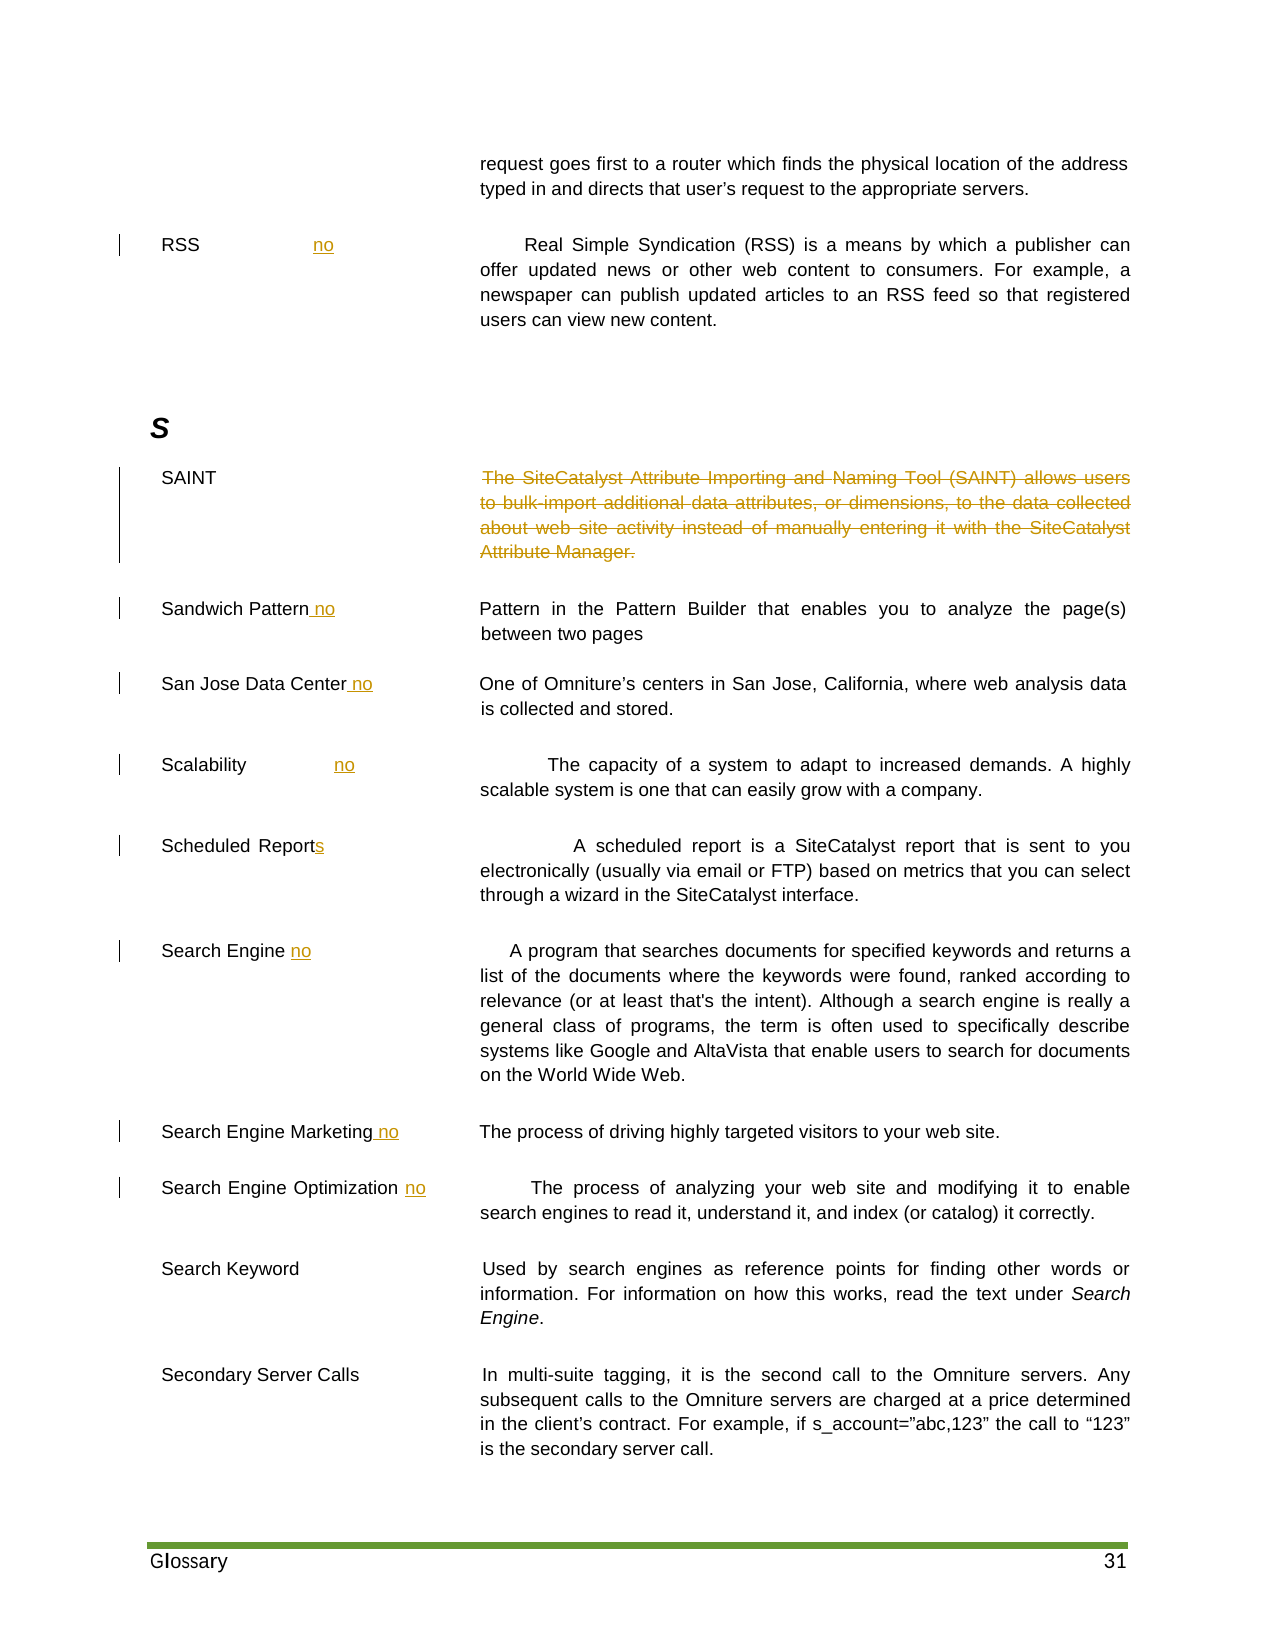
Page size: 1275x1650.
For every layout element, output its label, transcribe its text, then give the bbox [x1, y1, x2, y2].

text RSS Real Simple Syndication (RSS) is a means by which a publisher can offer updated news or other web content to consumers. For example, a newspaper can publish updated articles to an RSS feed so that registered users can view new content. [161, 234, 1131, 330]
text Secondary Server Calls In multi-suite tagging, it is the second call to the Omniture servers. Any subsequent calls to the Omniture servers are charged at a price determined in the client’s contract. For example, if s_account=”abc,123” the call to “123” is the secondary server call. [161, 1364, 1131, 1459]
text Search Engine Optimization The process of analyzing your web site and modifying it to enable search engines to read it, understand it, and index (or catalog) it correctly. [161, 1177, 1131, 1223]
text Search Keyword Used by search engines as reference points for finding other words or information. For information on how this works, read the text under Search Engine. [161, 1258, 1131, 1329]
text S [150, 411, 1144, 444]
text between two pages [477, 622, 647, 644]
text Scalability The capacity of a system to adapt to increased demands. A highly scalable system is one that can easily grow with a company. [161, 754, 1131, 800]
text request goes first to a router which finds the physical location of the address typed in and directs that user’s request to the appropriate servers. [480, 153, 1130, 199]
text Sandwich Pattern Pattern in the Pattern Builder that enables you to analyze the page(s) [161, 597, 1144, 619]
text Search Engine Marketing The process of driving highly targeted visitors to your web site. [161, 1120, 1144, 1142]
text SAINT [161, 467, 1131, 563]
text is collected and stored. [477, 697, 677, 719]
text San Jose Data Center One of Omniture’s centers in San Jose, California, where web analysis data [161, 672, 1144, 694]
text Scheduled Report A scheduled report is a SiteCatalyst report that is sent to you electronically (usually via email or FTP) based on metrics that you can select through a wizard in the SiteCatalyst interface. [161, 834, 1131, 906]
text Search Engine A program that searches documents for specified keywords and returns a list of the documents where the keywords were found, ranked according to relevance (or at least that's the intent). Although a search engine is really a general class of programs, the term is often used to specifically describe systems like Google and AltaVista that enable users to search for documents on the World Wide Web. [161, 940, 1131, 1086]
